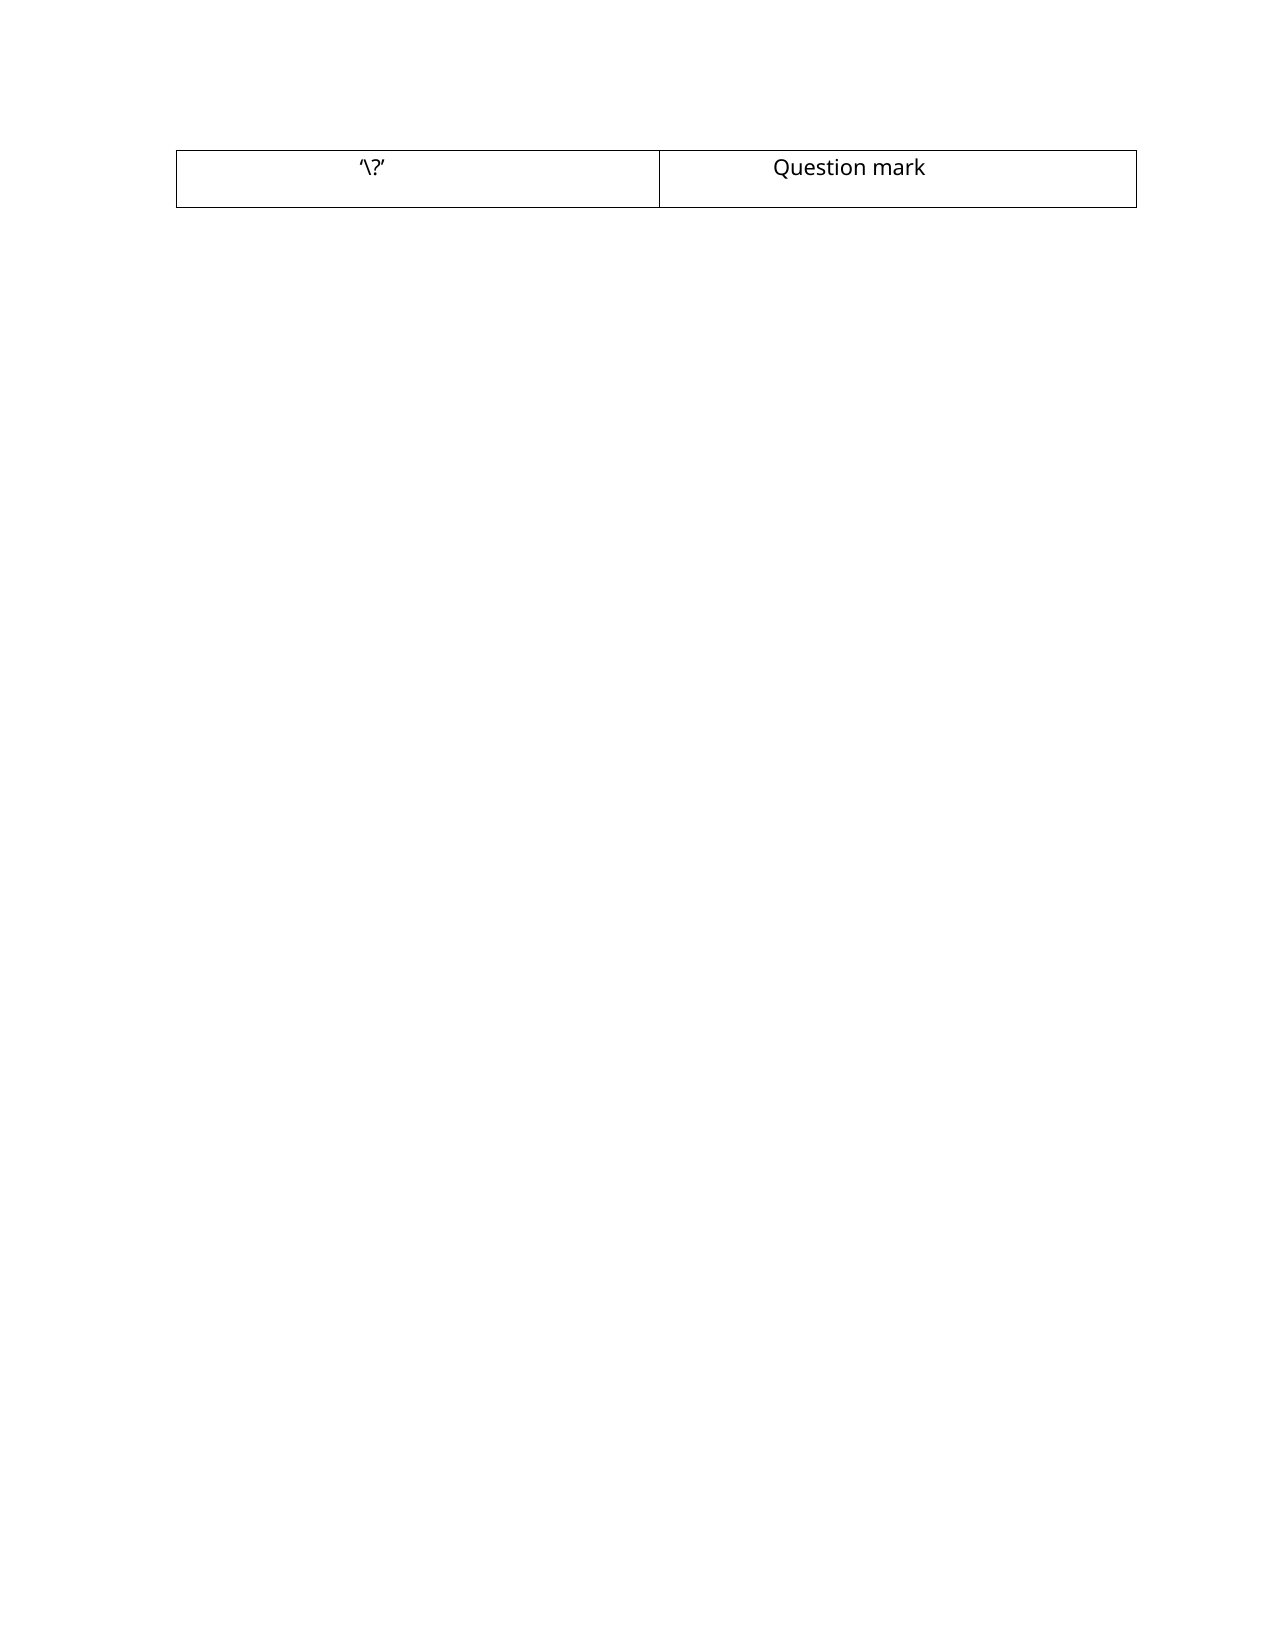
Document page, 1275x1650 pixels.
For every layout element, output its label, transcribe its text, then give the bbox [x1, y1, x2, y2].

table_cell ‘\?’ [177, 151, 659, 207]
table_cell Question mark [660, 151, 1136, 207]
